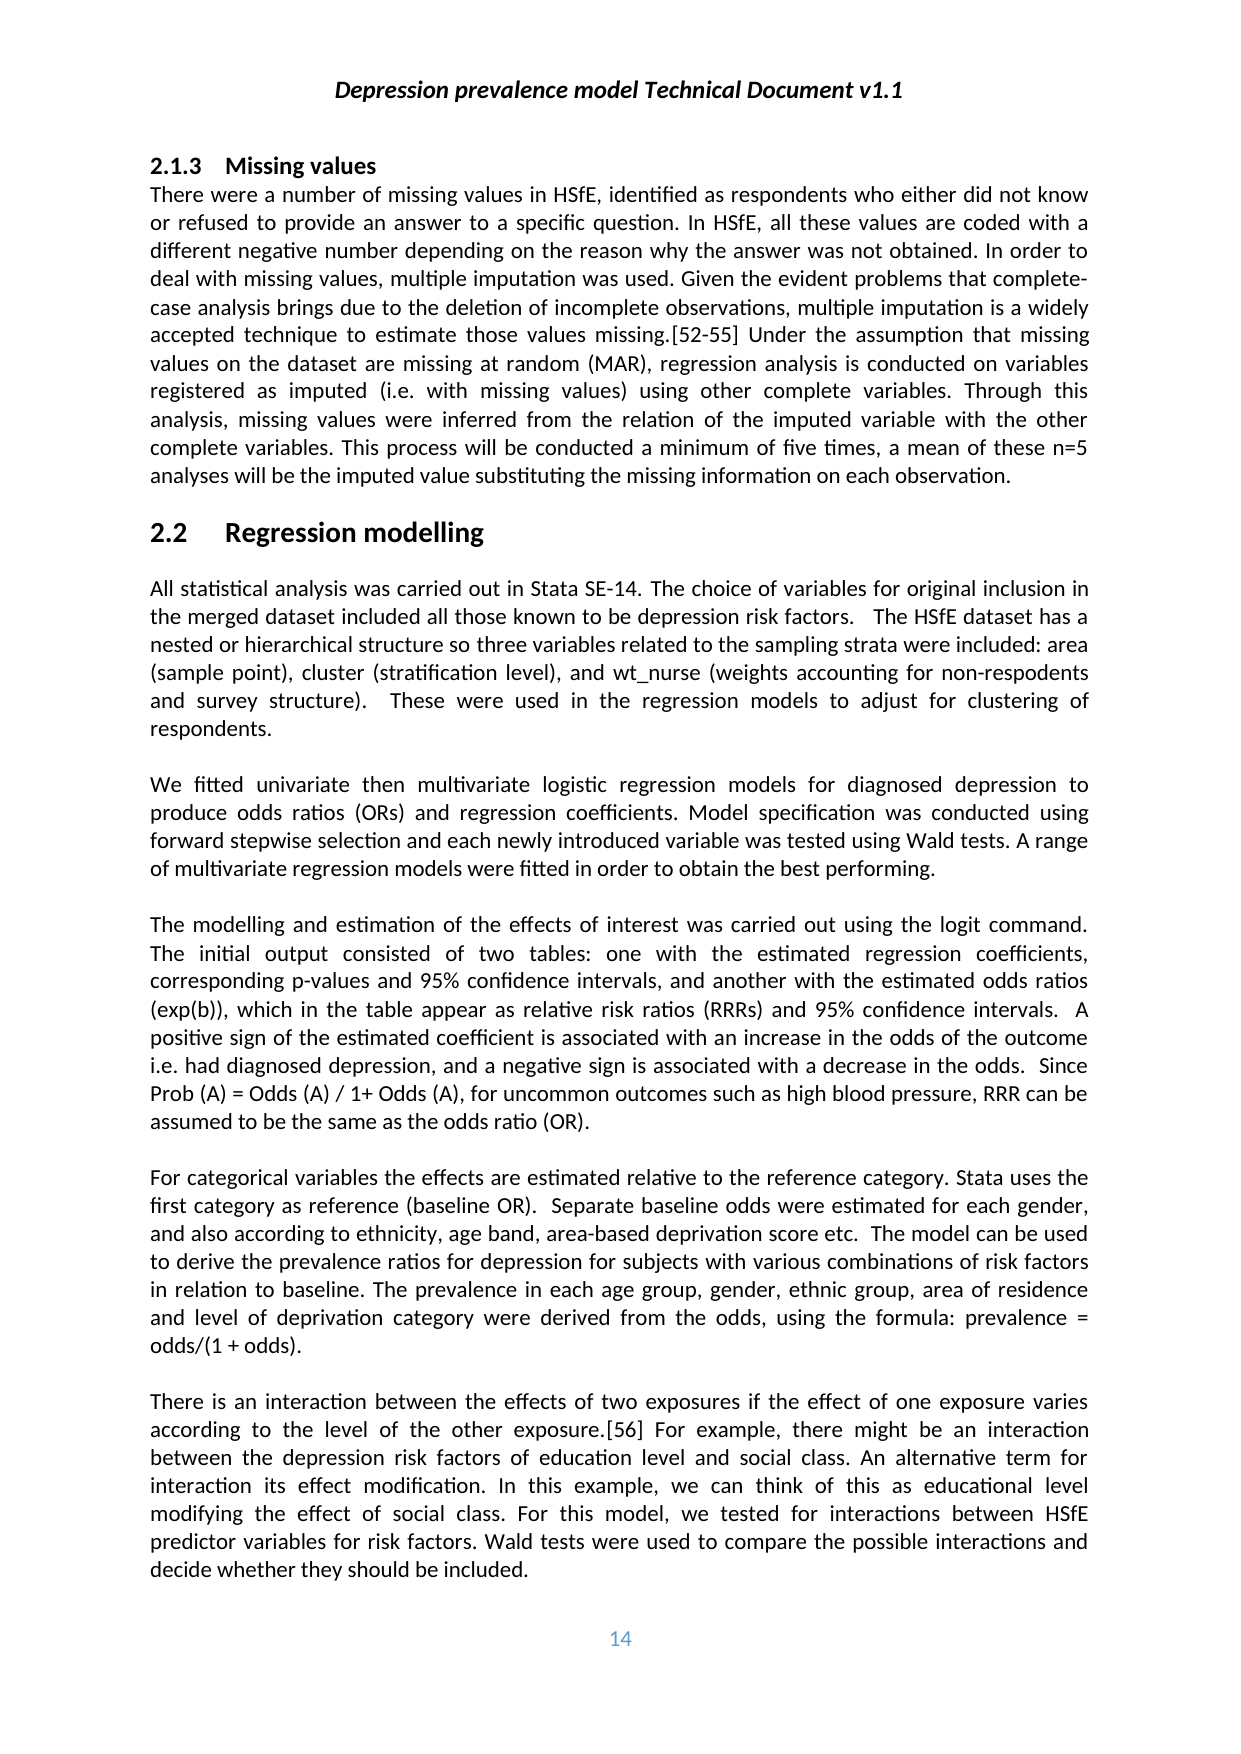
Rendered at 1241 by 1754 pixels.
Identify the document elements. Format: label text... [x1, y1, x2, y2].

text There were a number of missing values in HSfE, identified as respondents who either did not know or refused to provide an answer to a specific question. In HSfE, all these values are coded with a different negative number depending on the reason why the answer was not obtained. In order to deal with missing values, multiple imputation was used. Given the evident problems that complete-case analysis brings due to the deletion of incomplete observations, multiple imputation is a widely accepted technique to estimate those values missing.[52-55] Under the assumption that missing values on the dataset are missing at random (MAR), regression analysis is conducted on variables registered as imputed (i.e. with missing values) using other complete variables. Through this analysis, missing values were inferred from the relation of the imputed variable with the other complete variables. This process will be conducted a minimum of five times, a mean of these n=5 analyses will be the imputed value substituting the missing information on each observation. [150, 181, 1090, 489]
text We fitted univariate then multivariate logistic regression models for diagnosed depression to produce odds ratios (ORs) and regression coefficients. Model specification was conducted using forward stepwise selection and each newly introduced variable was tested using Wald tests. A range of multivariate regression models were fitted in order to obtain the best performing. [150, 771, 1090, 883]
text The modelling and estimation of the effects of interest was carried out using the logit command. The initial output consisted of two tables: one with the estimated regression coefficients, corresponding p-values and 95% confidence intervals, and another with the estimated odds ratios (exp(b)), which in the table appear as relative risk ratios (RRRs) and 95% confidence intervals. A positive sign of the estimated coefficient is associated with an increase in the odds of the outcome i.e. had diagnosed depression, and a negative sign is associated with a decrease in the odds. Since Prob (A) = Odds (A) / 1+ Odds (A), for uncommon outcomes such as high blood pressure, RRR can be assumed to be the same as the odds ratio (OR). [150, 911, 1090, 1135]
subtitle Missing values [150, 150, 1090, 181]
text There is an interaction between the effects of two exposures if the effect of one exposure varies according to the level of the other exposure.[56] For example, there might be an interaction between the depression risk factors of education level and social class. An alternative term for interaction its effect modification. In this example, we can think of this as educational level modifying the effect of social class. For this model, we tested for interactions between HSfE predictor variables for risk factors. Wald tests were used to compare the possible interactions and decide whether they should be included. [150, 1387, 1090, 1583]
text All statistical analysis was carried out in Stata SE-14. The choice of variables for original inclusion in the merged dataset included all those known to be depression risk factors. The HSfE dataset has a nested or hierarchical structure so three variables related to the sampling strata were included: area (sample point), cluster (stratification level), and wt_nurse (weights accounting for non-respodents and survey structure). These were used in the regression models to adjust for clustering of respondents. [150, 574, 1090, 742]
subtitle Regression modelling [150, 514, 1090, 549]
text For categorical variables the effects are estimated relative to the reference category. Stata uses the first category as reference (baseline OR). Separate baseline odds were estimated for each gender, and also according to ethnicity, age band, area-based deprivation score etc. The model can be used to derive the prevalence ratios for depression for subjects with various combinations of risk factors in relation to baseline. The prevalence in each age group, gender, ethnic group, area of residence and level of deprivation category were derived from the odds, using the formula: prevalence = odds/(1 + odds). [150, 1163, 1090, 1359]
